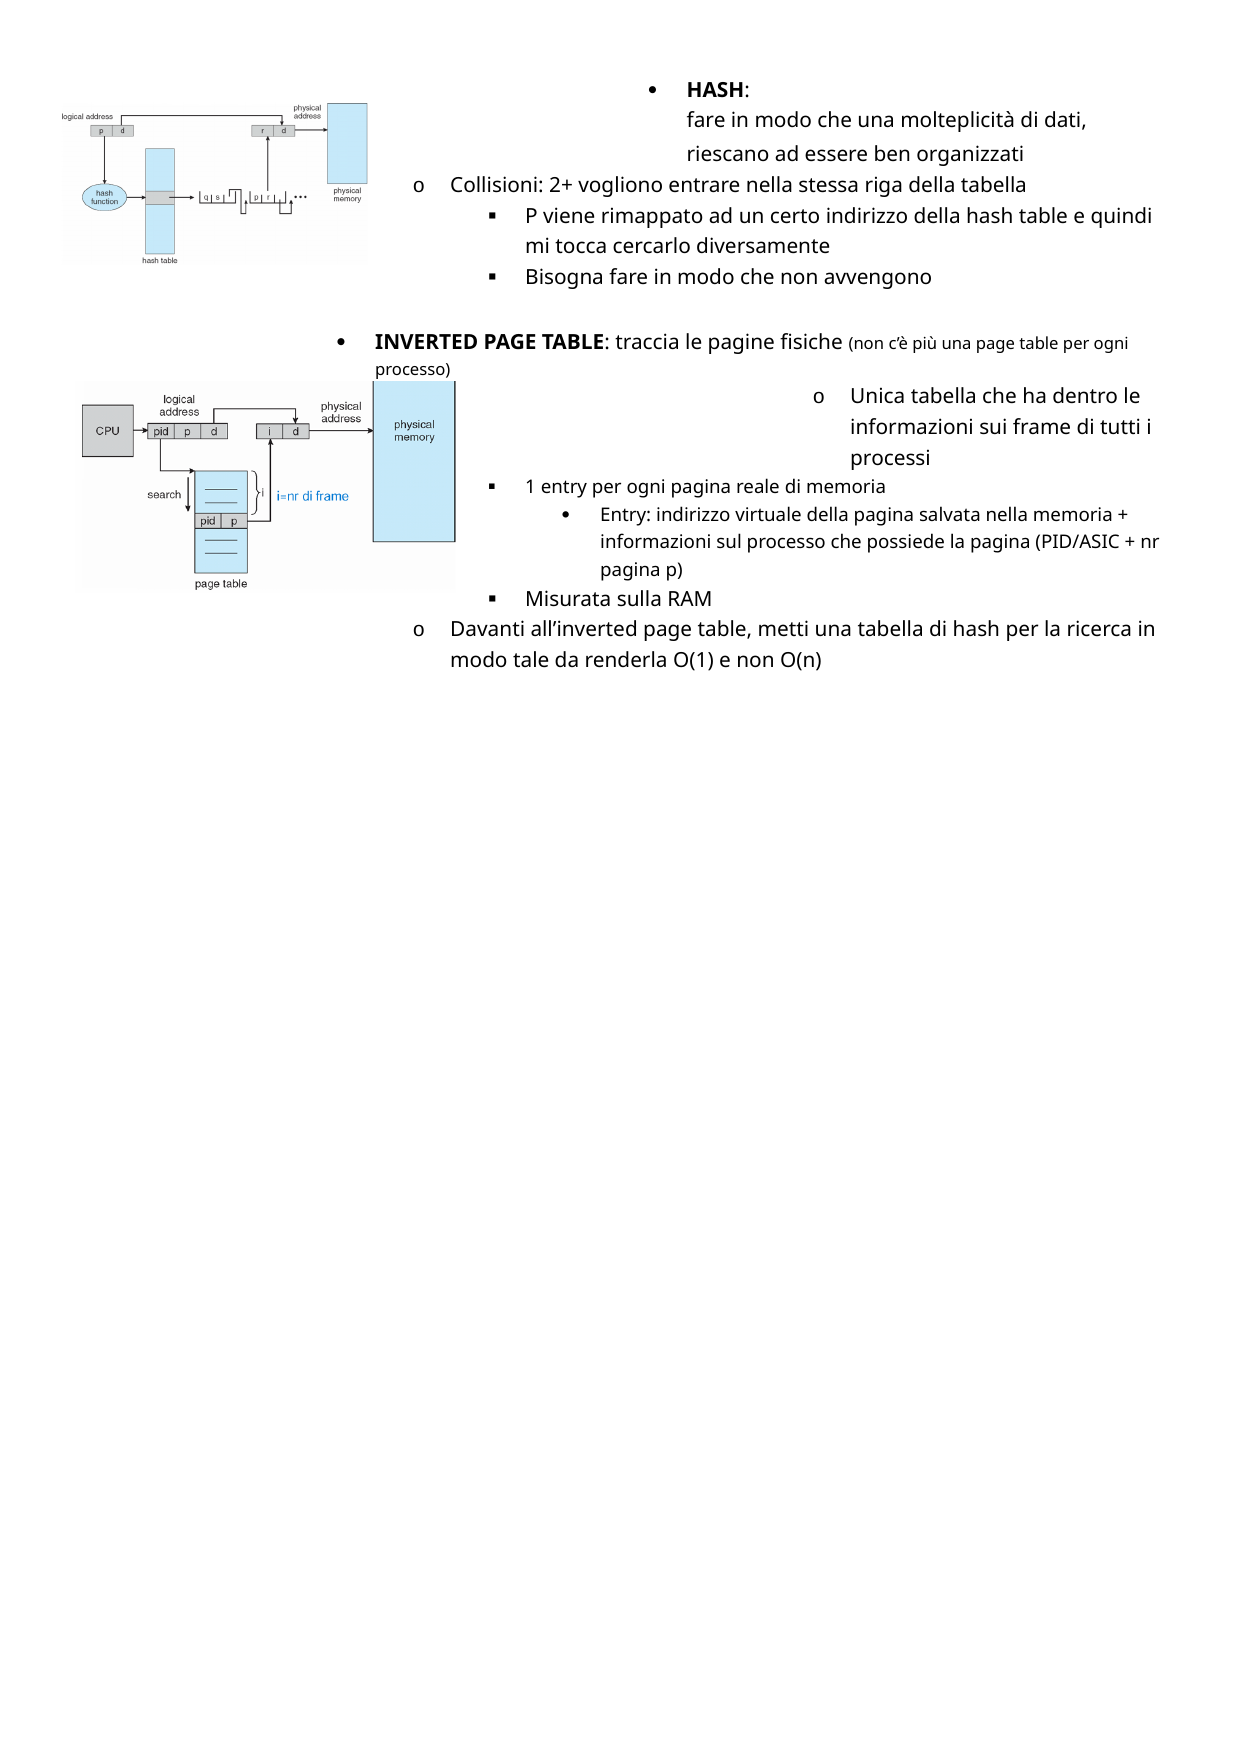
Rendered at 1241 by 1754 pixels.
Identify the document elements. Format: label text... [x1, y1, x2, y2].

list 1 entry per ogni pagina reale di memoria [487, 474, 1165, 499]
list P viene rimappato ad un certo indirizzo della hash table e quindi mi tocca cercarlo diversamente [487, 201, 1165, 260]
list Misurata sulla RAM [487, 584, 1165, 612]
picture [61, 102, 368, 265]
list Unica tabella che ha dentro le informazioni sui frame di tutti i processi [457, 382, 1165, 471]
list HASH: fare in modo che una molteplicità di dati, riescano ad essere ben organizzati [337, 75, 1165, 168]
picture [75, 381, 457, 593]
list Bisogna fare in modo che non avvengono [487, 262, 1165, 324]
list Collisioni: 2+ vogliono entrare nella stessa riga della tabella [412, 170, 1165, 199]
list Entry: indirizzo virtuale della pagina salvata nella memoria + informazioni sul processo che possiede la pagina (PID/ASIC + nr pagina p) [562, 501, 1165, 582]
list Davanti all’inverted page table, metti una tabella di hash per la ricerca in modo tale da renderla O(1) e non O(n) [412, 614, 1165, 673]
list INVERTED PAGE TABLE: traccia le pagine fisiche (non c’è più una page table per ogni processo) [337, 327, 1165, 380]
